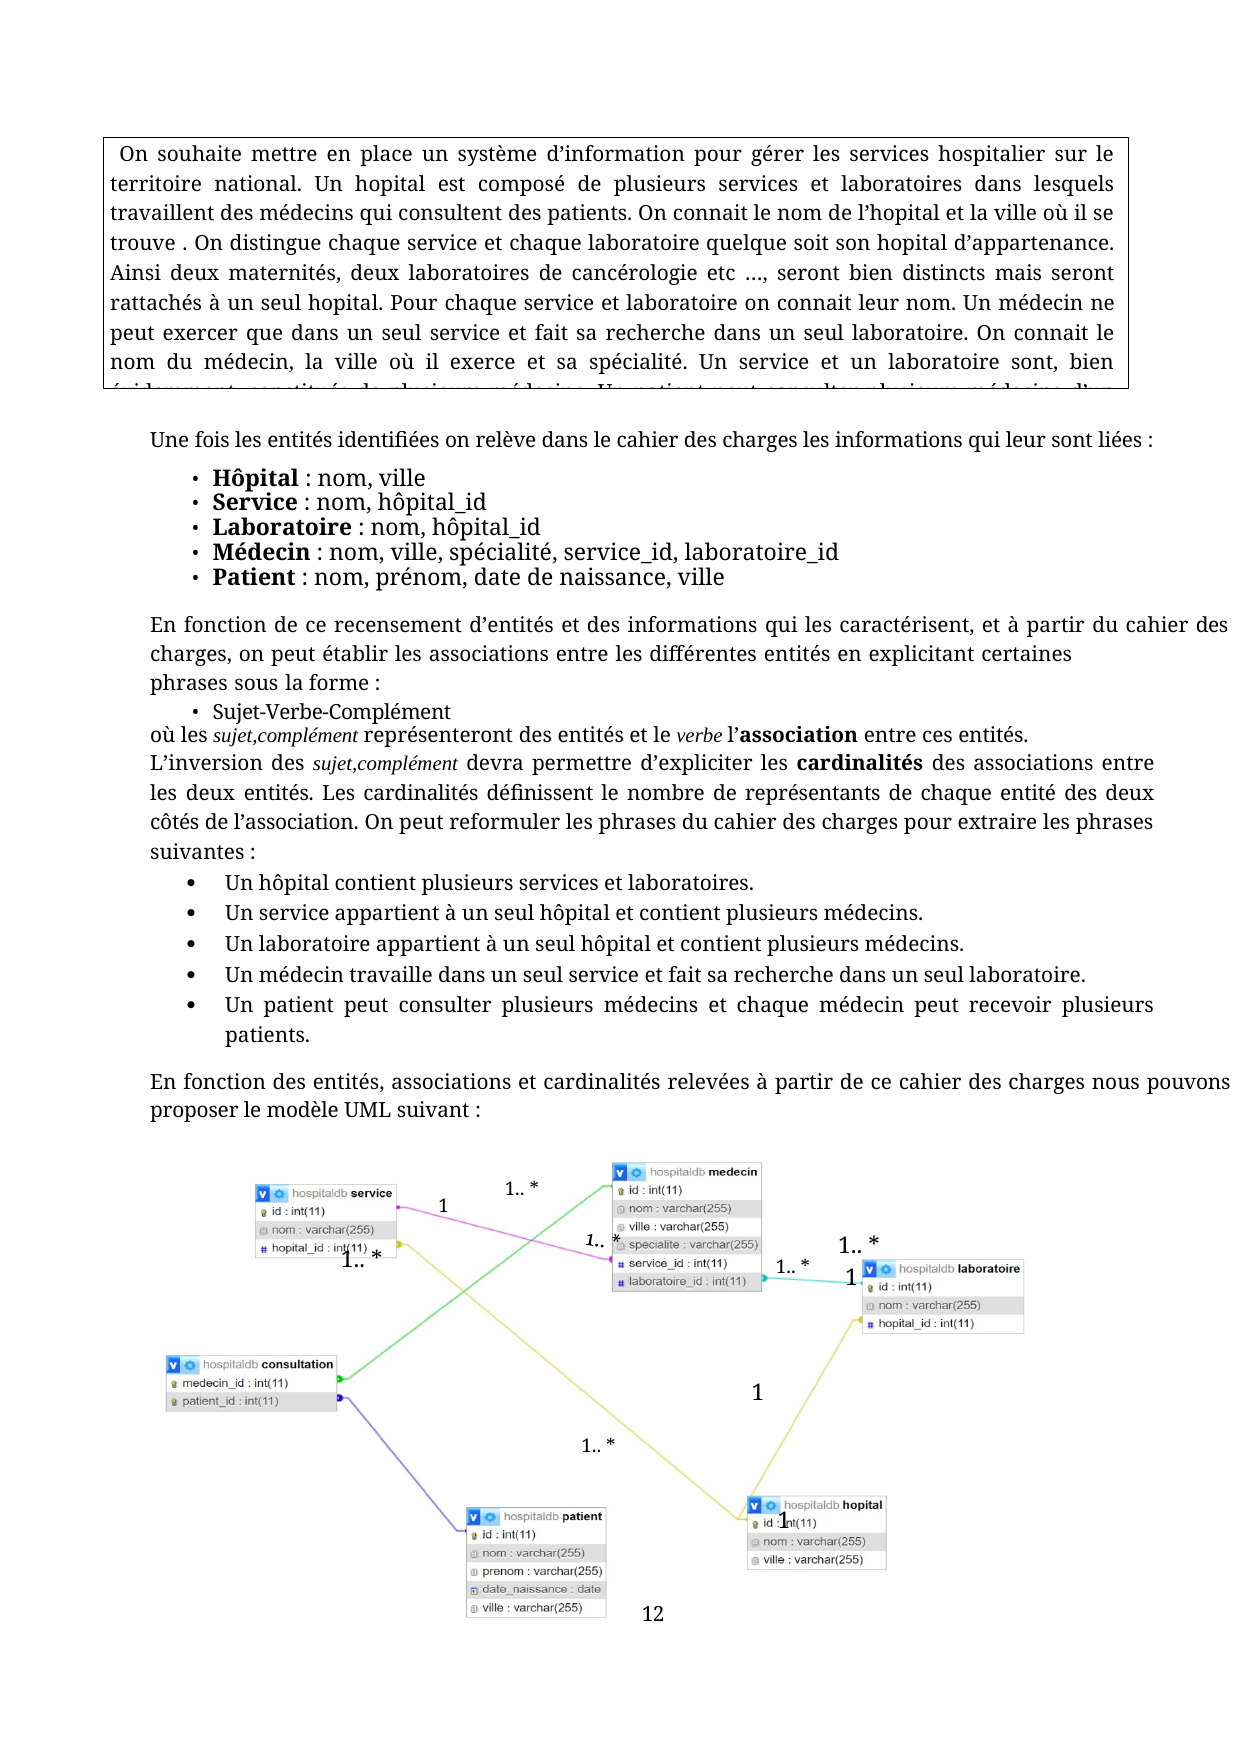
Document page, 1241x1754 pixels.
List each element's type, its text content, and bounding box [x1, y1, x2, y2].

text proposer le modèle UML suivant : [150, 1095, 1238, 1123]
list Sujet-Verbe-Complément [191, 698, 1238, 725]
list Laboratoire : nom, hôpital_id [191, 516, 1238, 541]
text Une fois les entités identifiées on relève dans le cahier des charges les informations qui leur sont liées : [150, 435, 1238, 450]
list Un laboratoire appartient à un seul hôpital et contient plusieurs médecins. [187, 929, 1154, 957]
list Hôpital : nom, ville [191, 466, 1238, 491]
text En fonction de ce recensement d’entités et des informations qui les caractérisent, et à partir du cahier des [150, 615, 1238, 637]
list Médecin : nom, ville, spécialité, service_id, laboratoire_id [191, 541, 1238, 566]
list Un hôpital contient plusieurs services et laboratoires. [187, 868, 1154, 896]
text L’inversion des sujet,complément devra permettre d’expliciter les cardinalités des associations entre les deux entités. Les cardinalités définissent le nombre de représentants de chaque entité des deux côtés de l’association. On peut reformuler les phrases du cahier des charges pour extraire les phrases suivantes : [150, 748, 1154, 866]
picture [103, 1147, 1162, 1672]
text En fonction des entités, associations et cardinalités relevées à partir de ce cahier des charges nous pouvons [150, 1072, 1238, 1094]
list Service : nom, hôpital_id [191, 491, 1238, 516]
list Un service appartient à un seul hôpital et contient plusieurs médecins. [187, 898, 1154, 927]
list Un médecin travaille dans un seul service et fait sa recherche dans un seul laboratoire. [187, 960, 1154, 988]
list Patient : nom, prénom, date de naissance, ville [191, 566, 1238, 591]
list Un patient peut consulter plusieurs médecins et chaque médecin peut recevoir plusieurs patients. [187, 990, 1154, 1048]
text où les sujet,complément représenteront des entités et le verbe l’association entre ces entités. [150, 725, 1238, 747]
text charges, on peut établir les associations entre les différentes entités en explicitant certaines phrases sous la forme : [150, 639, 1155, 697]
